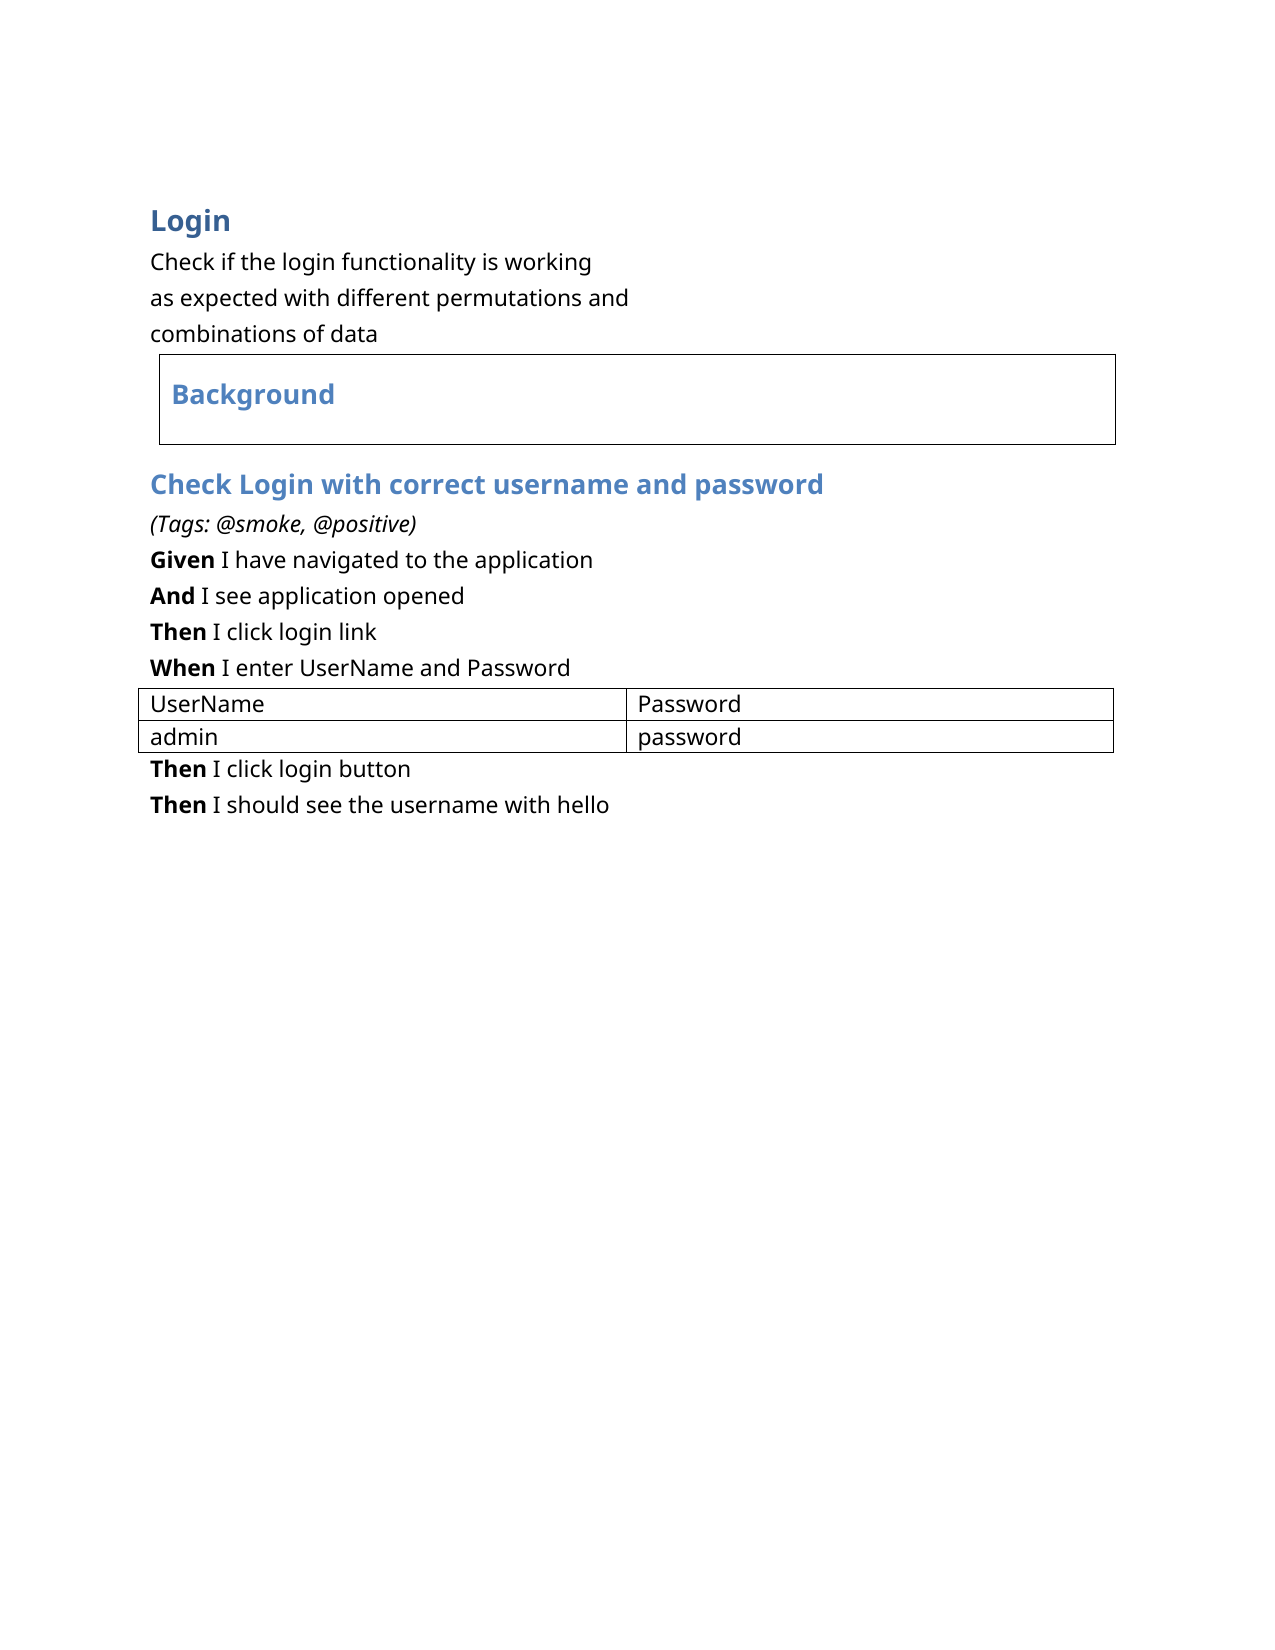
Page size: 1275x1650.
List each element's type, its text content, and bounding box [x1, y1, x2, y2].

subtitle Check Login with correct username and password [150, 465, 1125, 502]
table_header Background [160, 355, 1115, 443]
text Check if the login functionality is working [150, 246, 1125, 277]
text Then I should see the username with hello [150, 789, 1125, 820]
table_header UserName [139, 689, 626, 720]
text Given I have navigated to the application [150, 544, 1125, 575]
table_cell admin [139, 721, 626, 752]
text Then I click login button [150, 753, 1125, 784]
subtitle Login [150, 200, 1125, 240]
text Then I click login link [150, 616, 1125, 647]
text (Tags: @smoke, @positive) [150, 508, 1125, 539]
text When I enter UserName and Password [150, 651, 1125, 683]
table_header Password [627, 689, 1113, 720]
text combinations of data [150, 317, 1125, 349]
text as expected with different permutations and [150, 282, 1125, 313]
table_cell password [627, 721, 1113, 752]
text And I see application opened [150, 579, 1125, 611]
